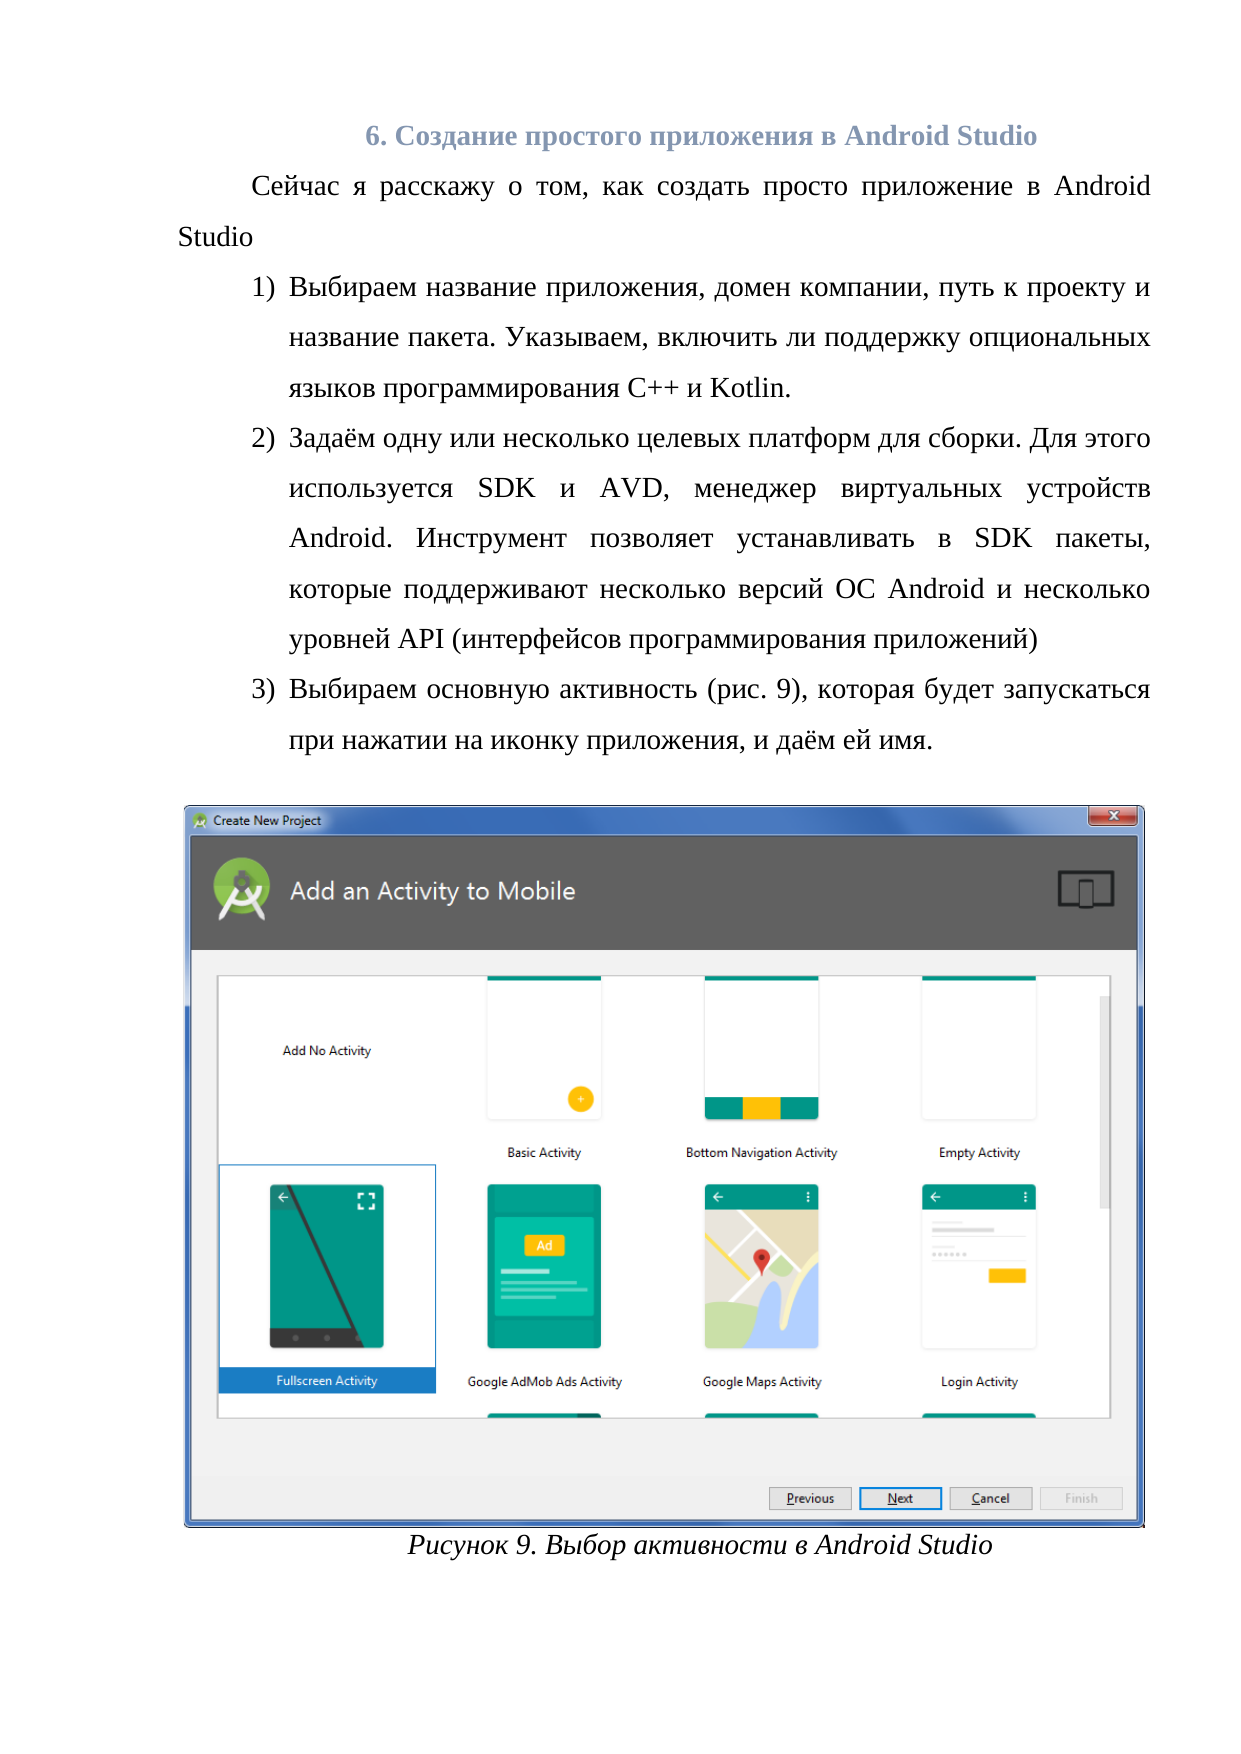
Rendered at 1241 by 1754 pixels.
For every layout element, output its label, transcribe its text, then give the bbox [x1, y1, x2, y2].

picture [183, 805, 1145, 1528]
subtitle 6. Создание простого приложения в Android Studio [177, 118, 1152, 152]
list Выбираем основную активность (рис. 9), которая будет запускаться при нажатии на иконку приложения, и даём ей имя. [251, 672, 1152, 755]
list Задаём одну или несколько целевых платформ для сборки. Для этого используется SDK и AVD, менеджер виртуальных устройств Android. Инструмент позволяет устанавливать в SDK пакеты, которые поддерживают несколько версий ОС Android и несколько уровней API (интерфейсов программирования приложений) [251, 420, 1152, 655]
list Выбираем название приложения, домен компании, путь к проекту и название пакета. Указываем, включить ли поддержку опциональных языков программирования C++ и Kotlin. [251, 269, 1152, 403]
text Рисунок 9. Выбор активности в Android Studio [177, 1527, 1152, 1561]
text Сейчас я расскажу о том, как создать просто приложение в Android Studio [177, 168, 1152, 252]
